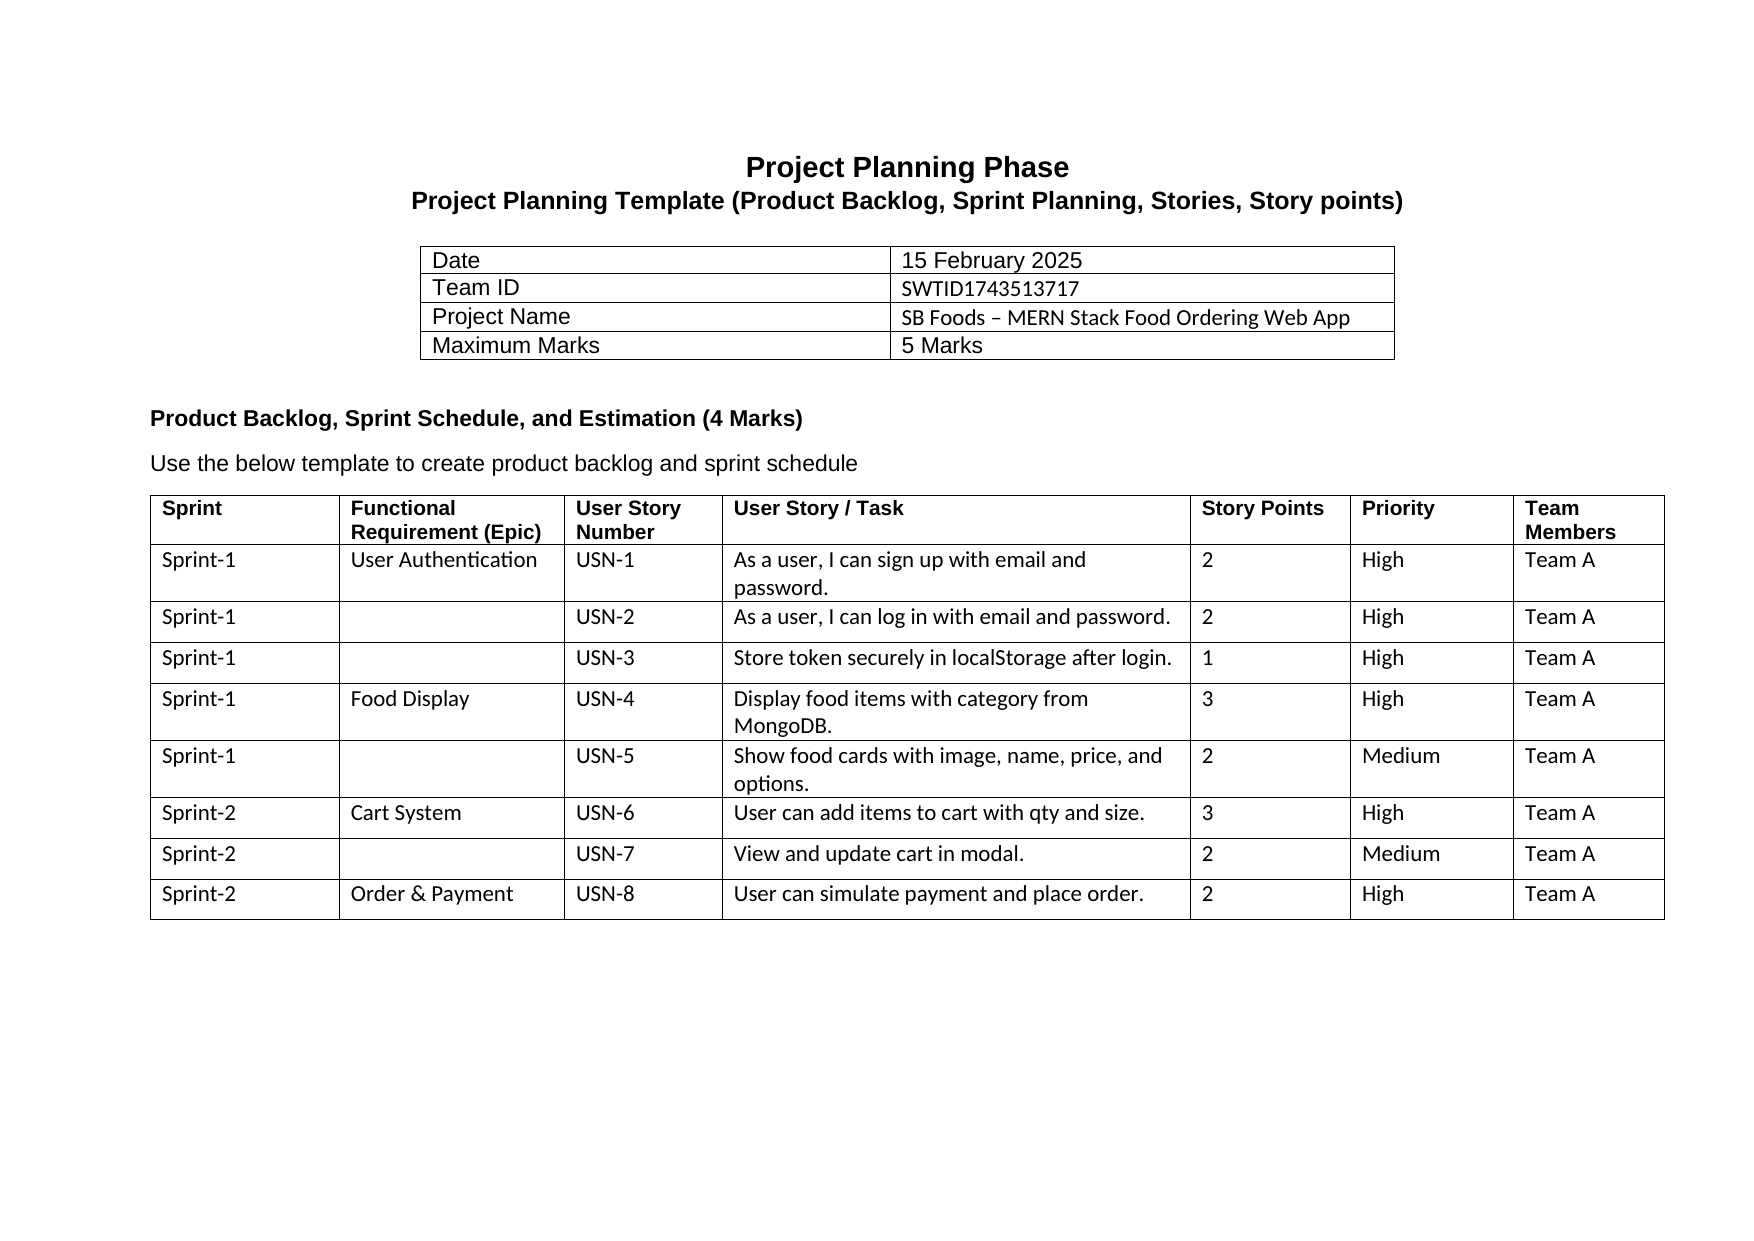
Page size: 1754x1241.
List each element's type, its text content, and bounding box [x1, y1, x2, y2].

table_cell 2 [1191, 602, 1350, 642]
table_header Priority [1351, 496, 1513, 544]
table_cell [340, 839, 564, 878]
table_cell Team A [1514, 545, 1664, 601]
table_cell Display food items with category from MongoDB. [723, 684, 1190, 740]
table_cell Team A [1514, 839, 1664, 878]
table_cell High [1351, 643, 1513, 683]
table_cell Sprint-1 [151, 545, 339, 601]
table_header User Story / Task [723, 496, 1190, 544]
table_cell Sprint-2 [151, 880, 339, 919]
table_cell USN-1 [565, 545, 722, 601]
table_cell 1 [1191, 643, 1350, 683]
table_cell User can add items to cart with qty and size. [723, 798, 1190, 838]
table_cell USN-2 [565, 602, 722, 642]
table_cell [340, 643, 564, 683]
table_cell USN-6 [565, 798, 722, 838]
table_cell High [1351, 880, 1513, 919]
table_header 15 February 2025 [891, 247, 1394, 273]
table_cell High [1351, 684, 1513, 740]
text Use the below template to create product backlog and sprint schedule [150, 450, 1665, 476]
table_cell USN-5 [565, 741, 722, 797]
table_cell USN-4 [565, 684, 722, 740]
table_cell Sprint-2 [151, 798, 339, 838]
table_cell User Authentication [340, 545, 564, 601]
text Product Backlog, Sprint Schedule, and Estimation (4 Marks) [150, 405, 1665, 431]
table_cell USN-7 [565, 839, 722, 878]
table_cell Team A [1514, 880, 1664, 919]
table_cell High [1351, 602, 1513, 642]
table_cell Medium [1351, 741, 1513, 797]
text Project Planning Phase [150, 150, 1665, 183]
table_cell Team A [1514, 741, 1664, 797]
table_cell Team A [1514, 798, 1664, 838]
table_cell Order & Payment [340, 880, 564, 919]
table_cell Sprint-1 [151, 643, 339, 683]
table_header Date [421, 247, 890, 273]
table_cell High [1351, 798, 1513, 838]
table_cell Sprint-2 [151, 839, 339, 878]
table_header Team Members [1514, 496, 1664, 544]
table_cell High [1351, 545, 1513, 601]
table_cell Store token securely in localStorage after login. [723, 643, 1190, 683]
table_header User Story Number [565, 496, 722, 544]
table_cell As a user, I can sign up with email and password. [723, 545, 1190, 601]
table_cell 2 [1191, 880, 1350, 919]
table_header Story Points [1191, 496, 1350, 544]
text Project Planning Template (Product Backlog, Sprint Planning, Stories, Story points) [150, 186, 1665, 215]
table_cell 2 [1191, 839, 1350, 878]
table_cell Show food cards with image, name, price, and options. [723, 741, 1190, 797]
table_cell 2 [1191, 545, 1350, 601]
table_cell Project Name [421, 303, 890, 331]
table_cell [340, 741, 564, 797]
table_cell User can simulate payment and place order. [723, 880, 1190, 919]
table_cell As a user, I can log in with email and password. [723, 602, 1190, 642]
table_cell Team ID [421, 274, 890, 302]
table_header Sprint [151, 496, 339, 544]
table_cell View and update cart in modal. [723, 839, 1190, 878]
table_cell 2 [1191, 741, 1350, 797]
table_cell [340, 602, 564, 642]
table_cell SB Foods – MERN Stack Food Ordering Web App [891, 303, 1394, 331]
table_cell Sprint-1 [151, 741, 339, 797]
table_header Functional Requirement (Epic) [340, 496, 564, 544]
table_cell Team A [1514, 684, 1664, 740]
table_cell 3 [1191, 798, 1350, 838]
table_cell Sprint-1 [151, 602, 339, 642]
table_cell SWTID1743513717 [891, 274, 1394, 302]
table_cell Team A [1514, 643, 1664, 683]
table_cell Team A [1514, 602, 1664, 642]
table_cell USN-8 [565, 880, 722, 919]
table_cell USN-3 [565, 643, 722, 683]
table_cell 5 Marks [891, 332, 1394, 358]
table_cell Medium [1351, 839, 1513, 878]
table_cell Cart System [340, 798, 564, 838]
table_cell Food Display [340, 684, 564, 740]
table_cell Maximum Marks [421, 332, 890, 358]
table_cell 3 [1191, 684, 1350, 740]
table_cell Sprint-1 [151, 684, 339, 740]
